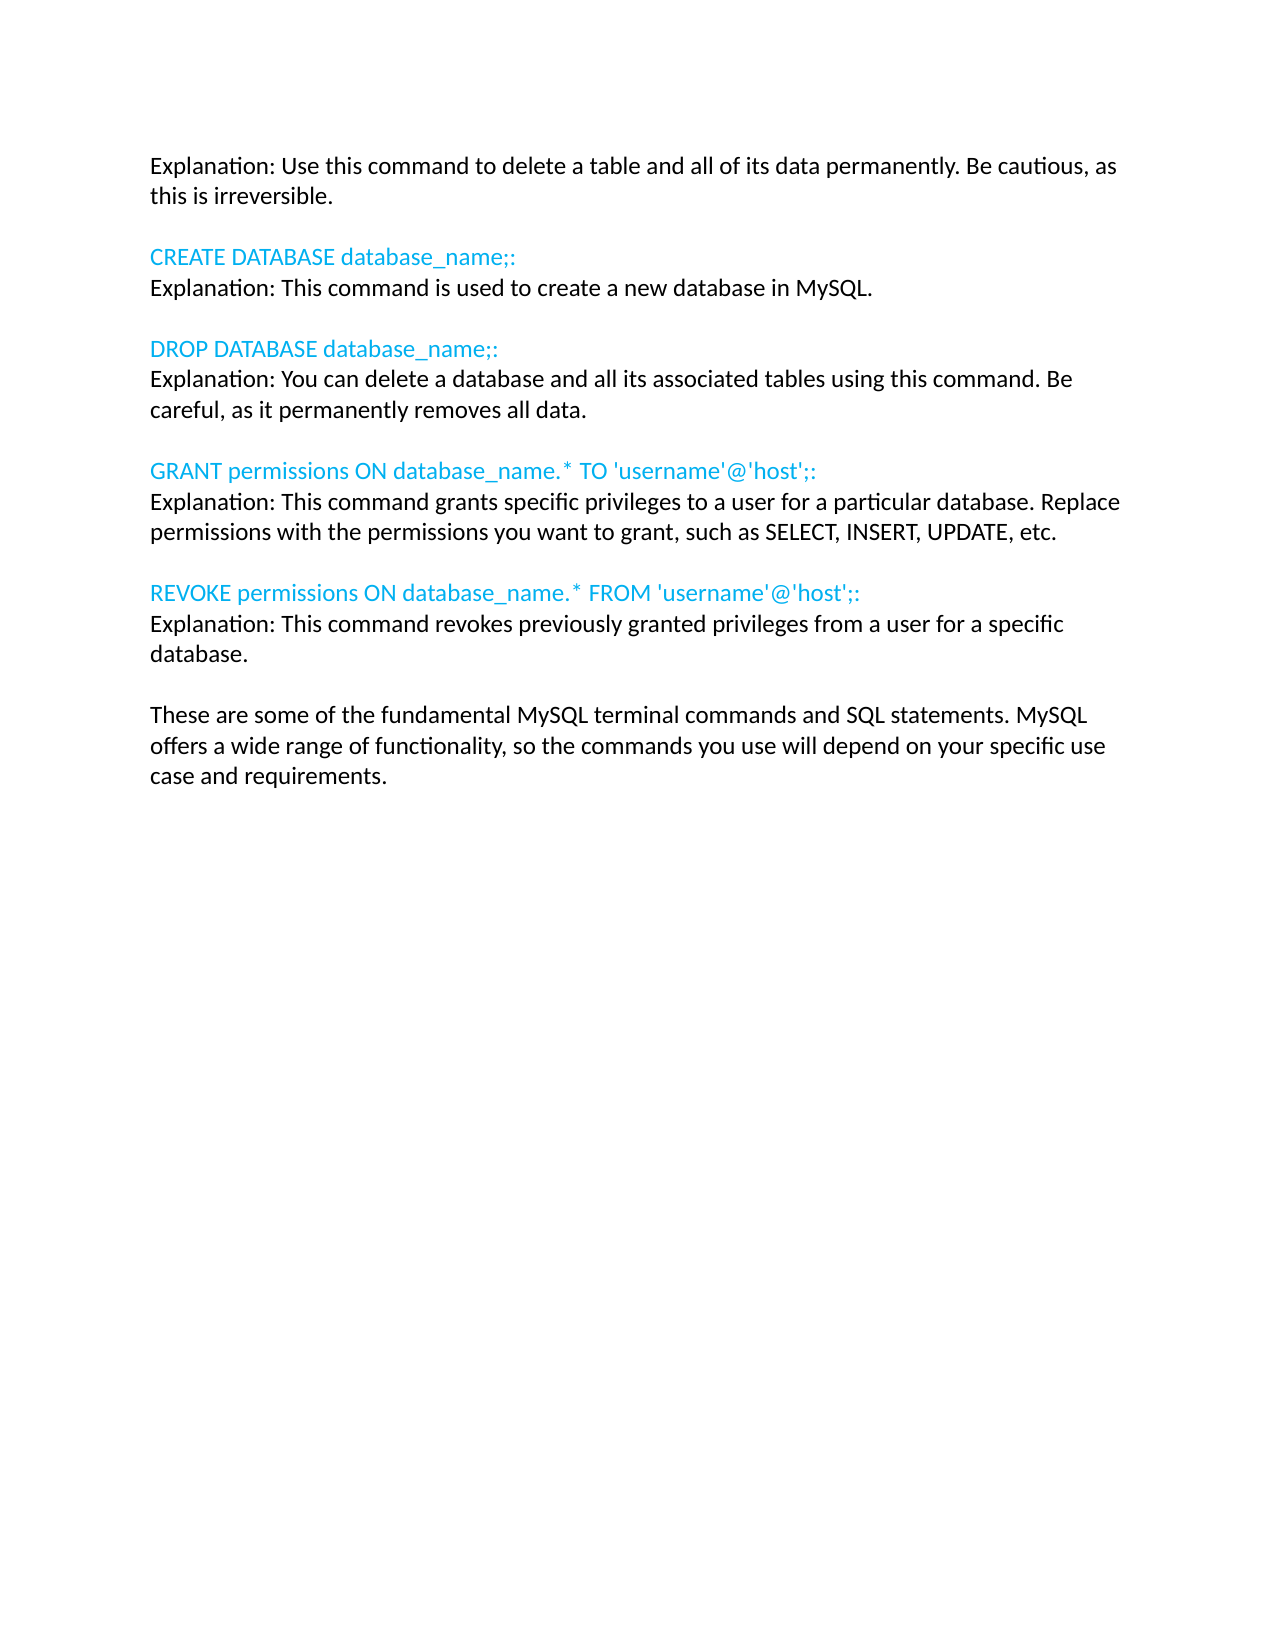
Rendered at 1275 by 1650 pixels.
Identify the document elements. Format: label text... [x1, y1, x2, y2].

text CREATE DATABASE database_name;: [150, 242, 1125, 272]
text REVOKE permissions ON database_name.* FROM 'username'@'host';: [150, 577, 1125, 608]
text These are some of the fundamental MySQL terminal commands and SQL statements. MySQL offers a wide range of functionality, so the commands you use will depend on your specific use case and requirements. [150, 699, 1125, 791]
text Explanation: You can delete a database and all its associated tables using this command. Be careful, as it permanently removes all data. [150, 364, 1125, 425]
text GRANT permissions ON database_name.* TO 'username'@'host';: [150, 455, 1125, 486]
text Explanation: Use this command to delete a table and all of its data permanently. Be cautious, as this is irreversible. [150, 150, 1125, 211]
text Explanation: This command grants specific privileges to a user for a particular database. Replace permissions with the permissions you want to grant, such as SELECT, INSERT, UPDATE, etc. [150, 486, 1125, 547]
text Explanation: This command revokes previously granted privileges from a user for a specific database. [150, 608, 1125, 669]
text Explanation: This command is used to create a new database in MySQL. [150, 272, 1125, 303]
text DROP DATABASE database_name;: [150, 333, 1125, 364]
